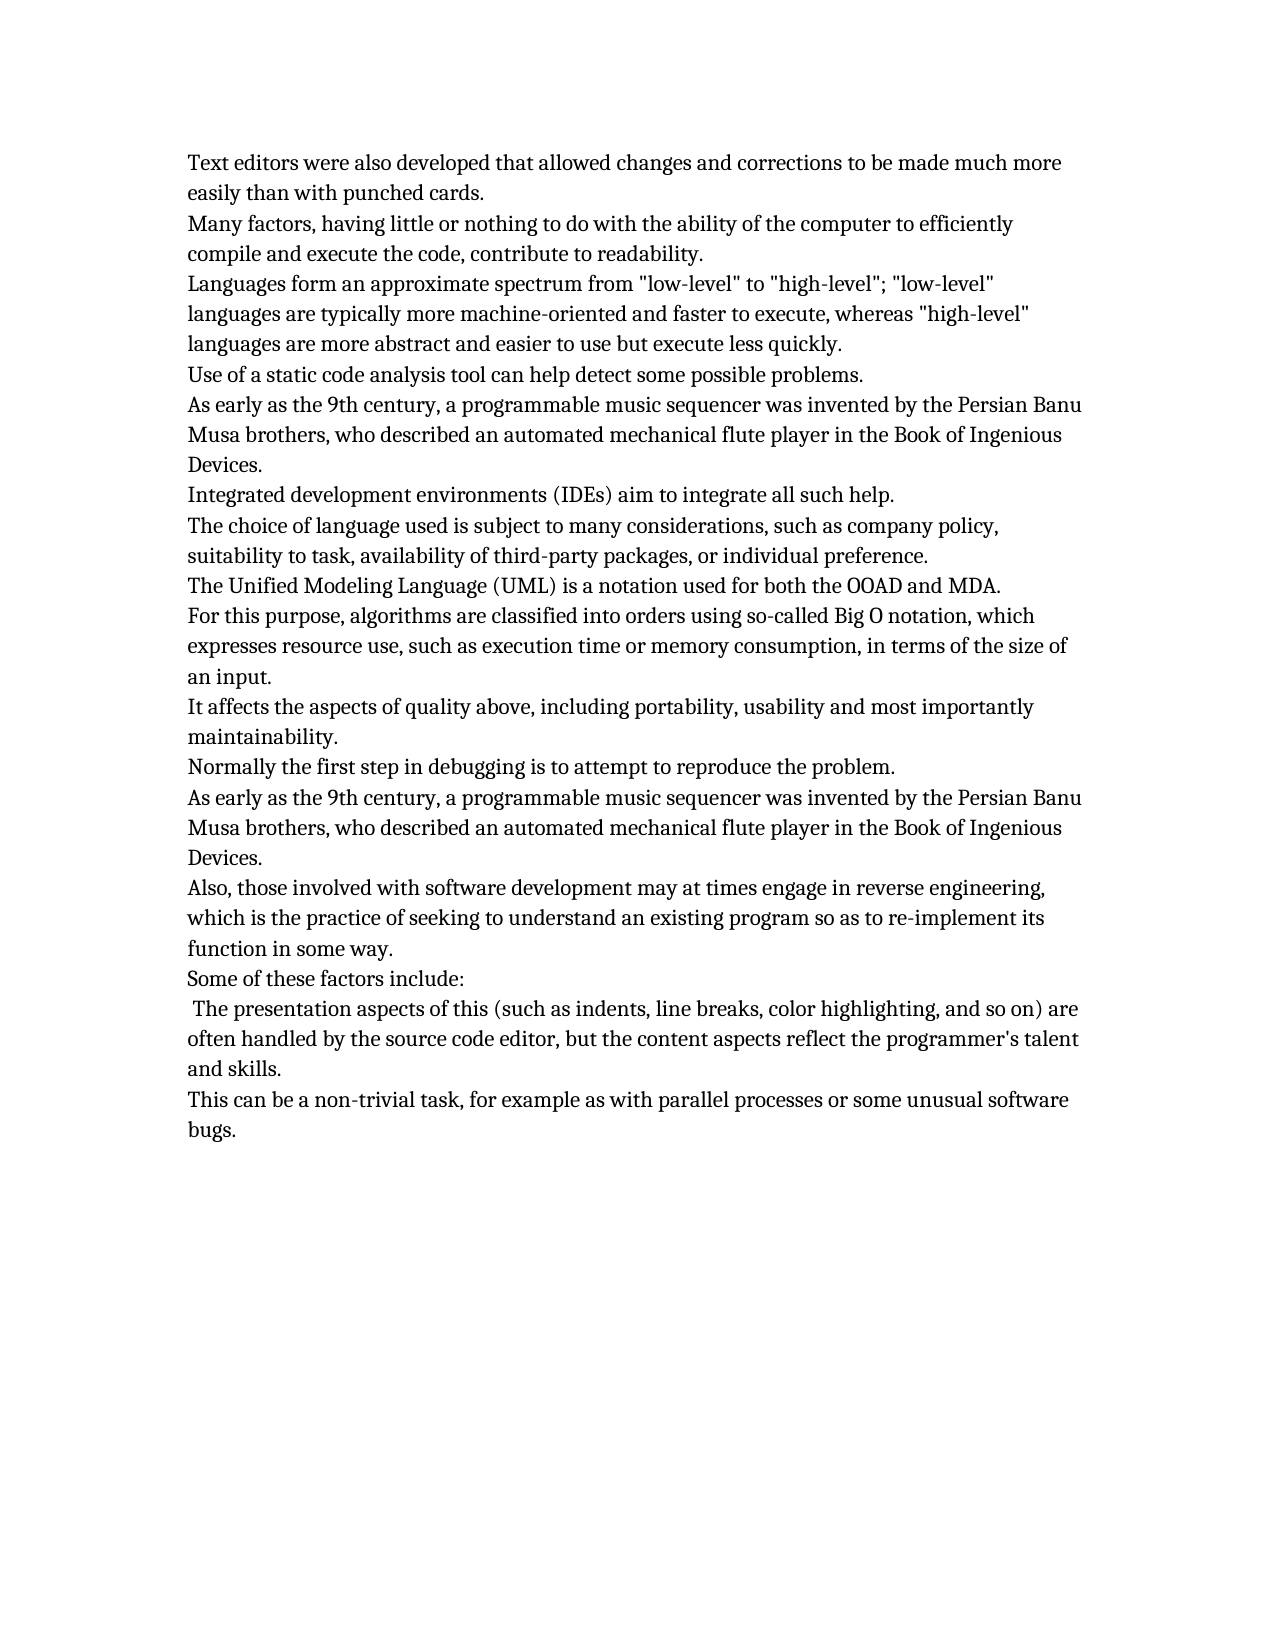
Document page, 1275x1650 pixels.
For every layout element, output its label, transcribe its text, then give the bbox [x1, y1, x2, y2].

text Text editors were also developed that allowed changes and corrections to be made much more easily than with punched cards. Many factors, having little or nothing to do with the ability of the computer to efficiently compile and execute the code, contribute to readability. Languages form an approximate spectrum from "low-level" to "high-level"; "low-level" languages are typically more machine-oriented and faster to execute, whereas "high-level" languages are more abstract and easier to use but execute less quickly. Use of a static code analysis tool can help detect some possible problems. As early as the 9th century, a programmable music sequencer was invented by the Persian Banu Musa brothers, who described an automated mechanical flute player in the Book of Ingenious Devices. Integrated development environments (IDEs) aim to integrate all such help. The choice of language used is subject to many considerations, such as company policy, suitability to task, availability of third-party packages, or individual preference. The Unified Modeling Language (UML) is a notation used for both the OOAD and MDA. For this purpose, algorithms are classified into orders using so-called Big O notation, which expresses resource use, such as execution time or memory consumption, in terms of the size of an input. It affects the aspects of quality above, including portability, usability and most importantly maintainability. Normally the first step in debugging is to attempt to reproduce the problem. As early as the 9th century, a programmable music sequencer was invented by the Persian Banu Musa brothers, who described an automated mechanical flute player in the Book of Ingenious Devices. Also, those involved with software development may at times engage in reverse engineering, which is the practice of seeking to understand an existing program so as to re-implement its function in some way. Some of these factors include: The presentation aspects of this (such as indents, line breaks, color highlighting, and so on) are often handled by the source code editor, but the content aspects reflect the programmer's talent and skills. This can be a non-trivial task, for example as with parallel processes or some unusual software bugs. [187, 150, 1087, 1143]
